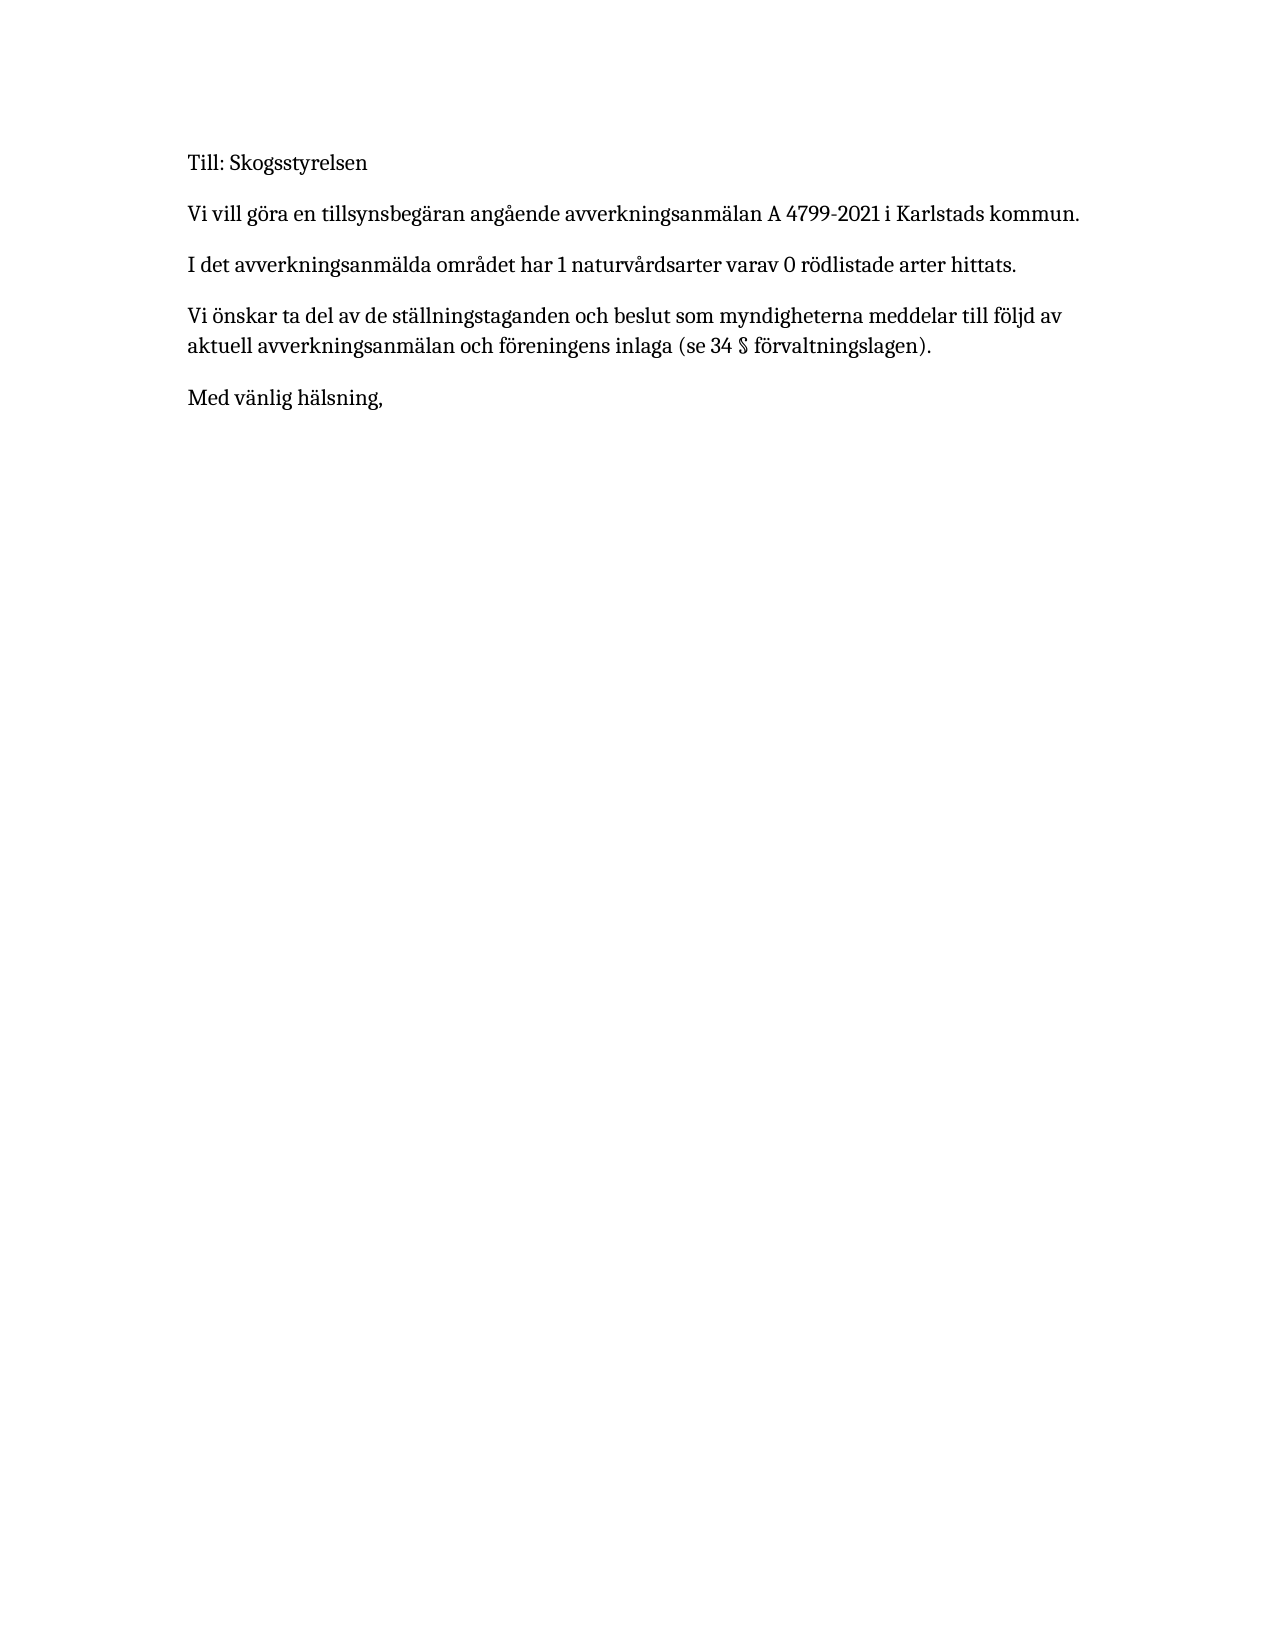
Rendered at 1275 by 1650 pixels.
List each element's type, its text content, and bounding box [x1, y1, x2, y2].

text Med vänlig hälsning, [187, 384, 1087, 441]
text Till: Skogsstyrelsen [187, 150, 1087, 176]
text I det avverkningsanmälda området har 1 naturvårdsarter varav 0 rödlistade arter hittats. [187, 252, 1087, 278]
text Vi vill göra en tillsynsbegäran angående avverkningsanmälan A 4799-2021 i Karlstads kommun. [187, 201, 1087, 227]
text Vi önskar ta del av de ställningstaganden och beslut som myndigheterna meddelar till följd av aktuell avverkningsanmälan och föreningens inlaga (se 34 § förvaltningslagen). [187, 303, 1087, 360]
